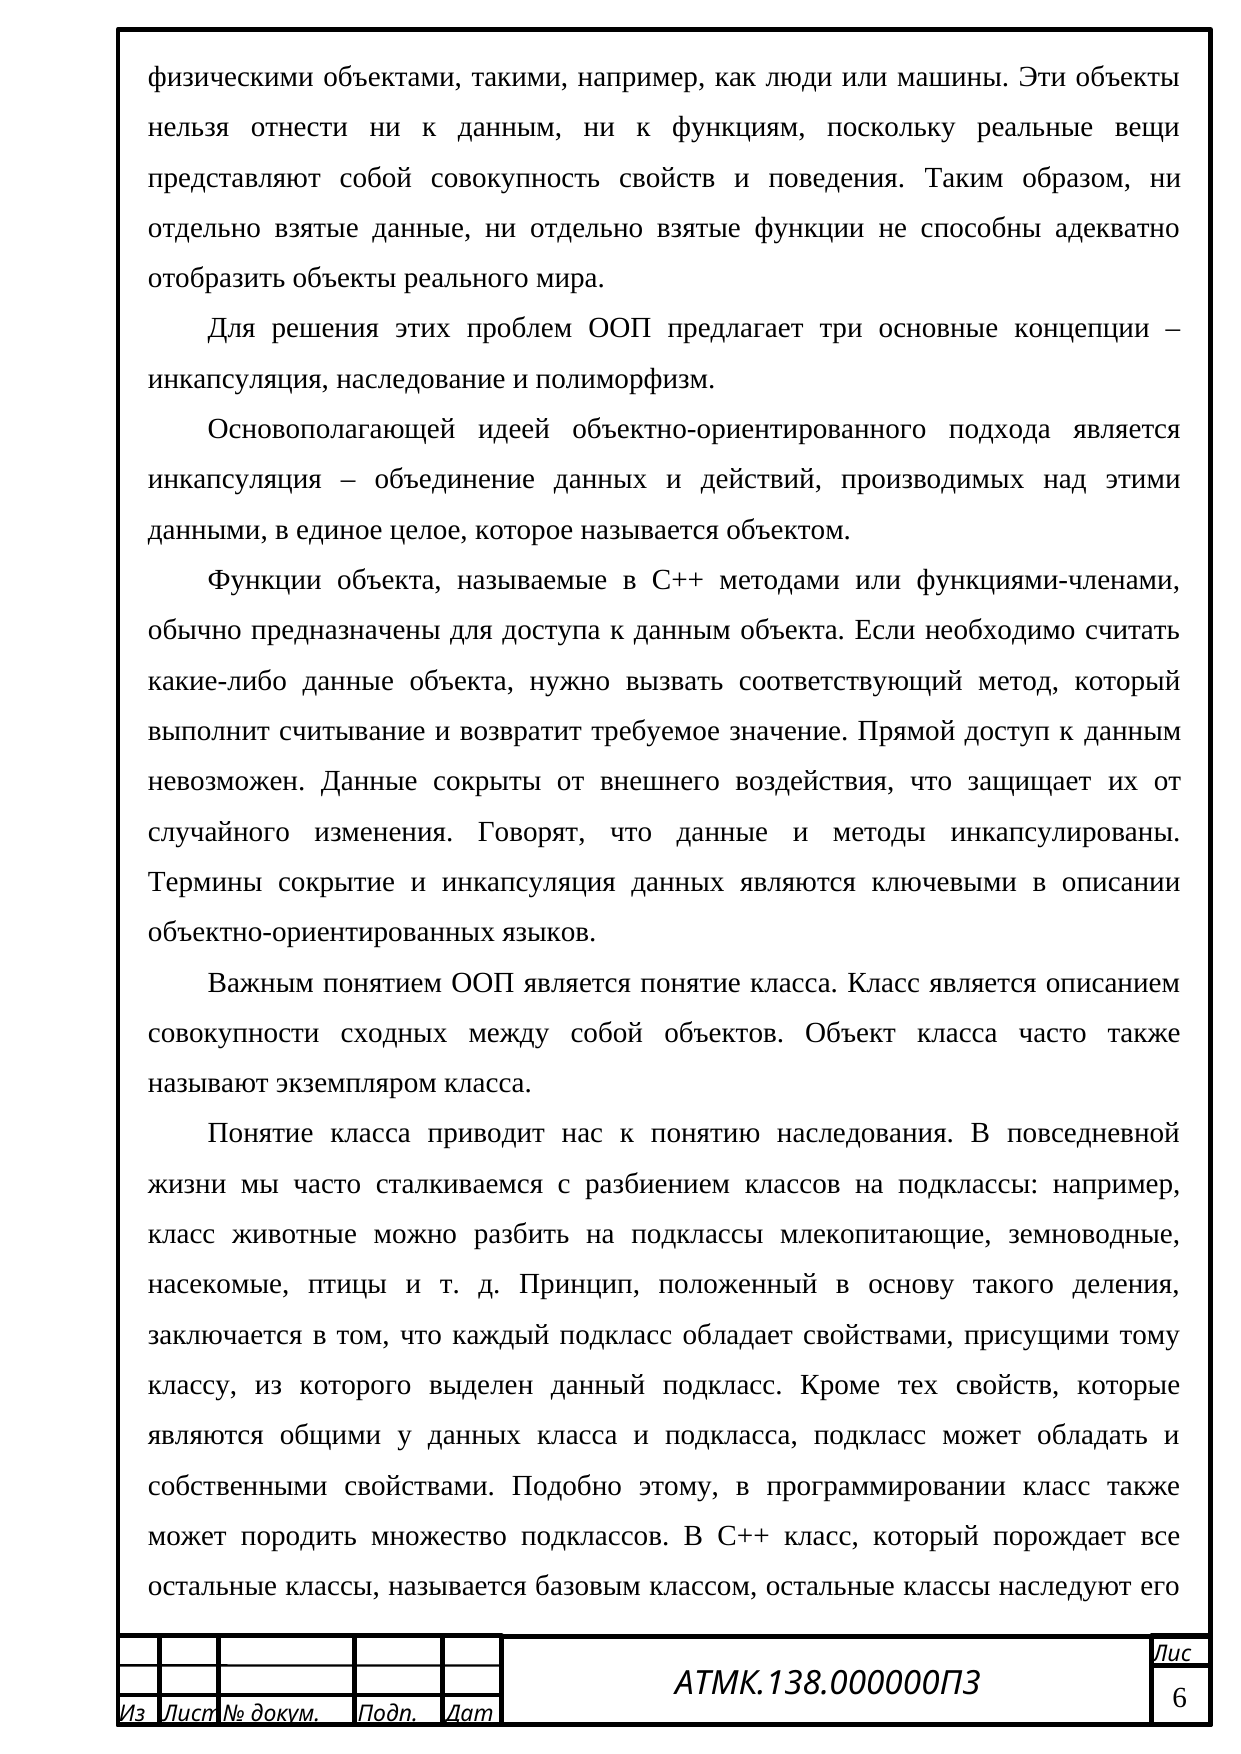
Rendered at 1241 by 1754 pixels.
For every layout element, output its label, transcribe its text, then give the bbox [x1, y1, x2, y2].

text Основополагающей идеей объектно-ориентированного подхода является инкапсуляция – объединение данных и действий, производимых над этими данными, в единое целое, которое называется объектом. [148, 411, 1181, 545]
text Функции объекта, называемые в C++ методами или функциями-членами, обычно предназначены для доступа к данным объекта. Если необходимо считать какие-либо данные объекта, нужно вызвать соответствующий метод, который выполнит считывание и возвратит требуемое значение. Прямой доступ к данным невозможен. Данные сокрыты от внешнего воздействия, что защищает их от случайного изменения. Говорят, что данные и методы инкапсулированы. Термины сокрытие и инкапсуляция данных являются ключевыми в описании объектно-ориентированных языков. [148, 562, 1181, 948]
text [148, 1116, 1181, 1602]
text Важным понятием ООП является понятие класса. Класс является описанием совокупности сходных между собой объектов. Объект класса часто также называют экземпляром класса. [148, 965, 1181, 1099]
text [148, 59, 1181, 294]
text Для решения этих проблем ООП предлагает три основные концепции – инкапсуляция, наследование и полиморфизм. [148, 311, 1181, 394]
